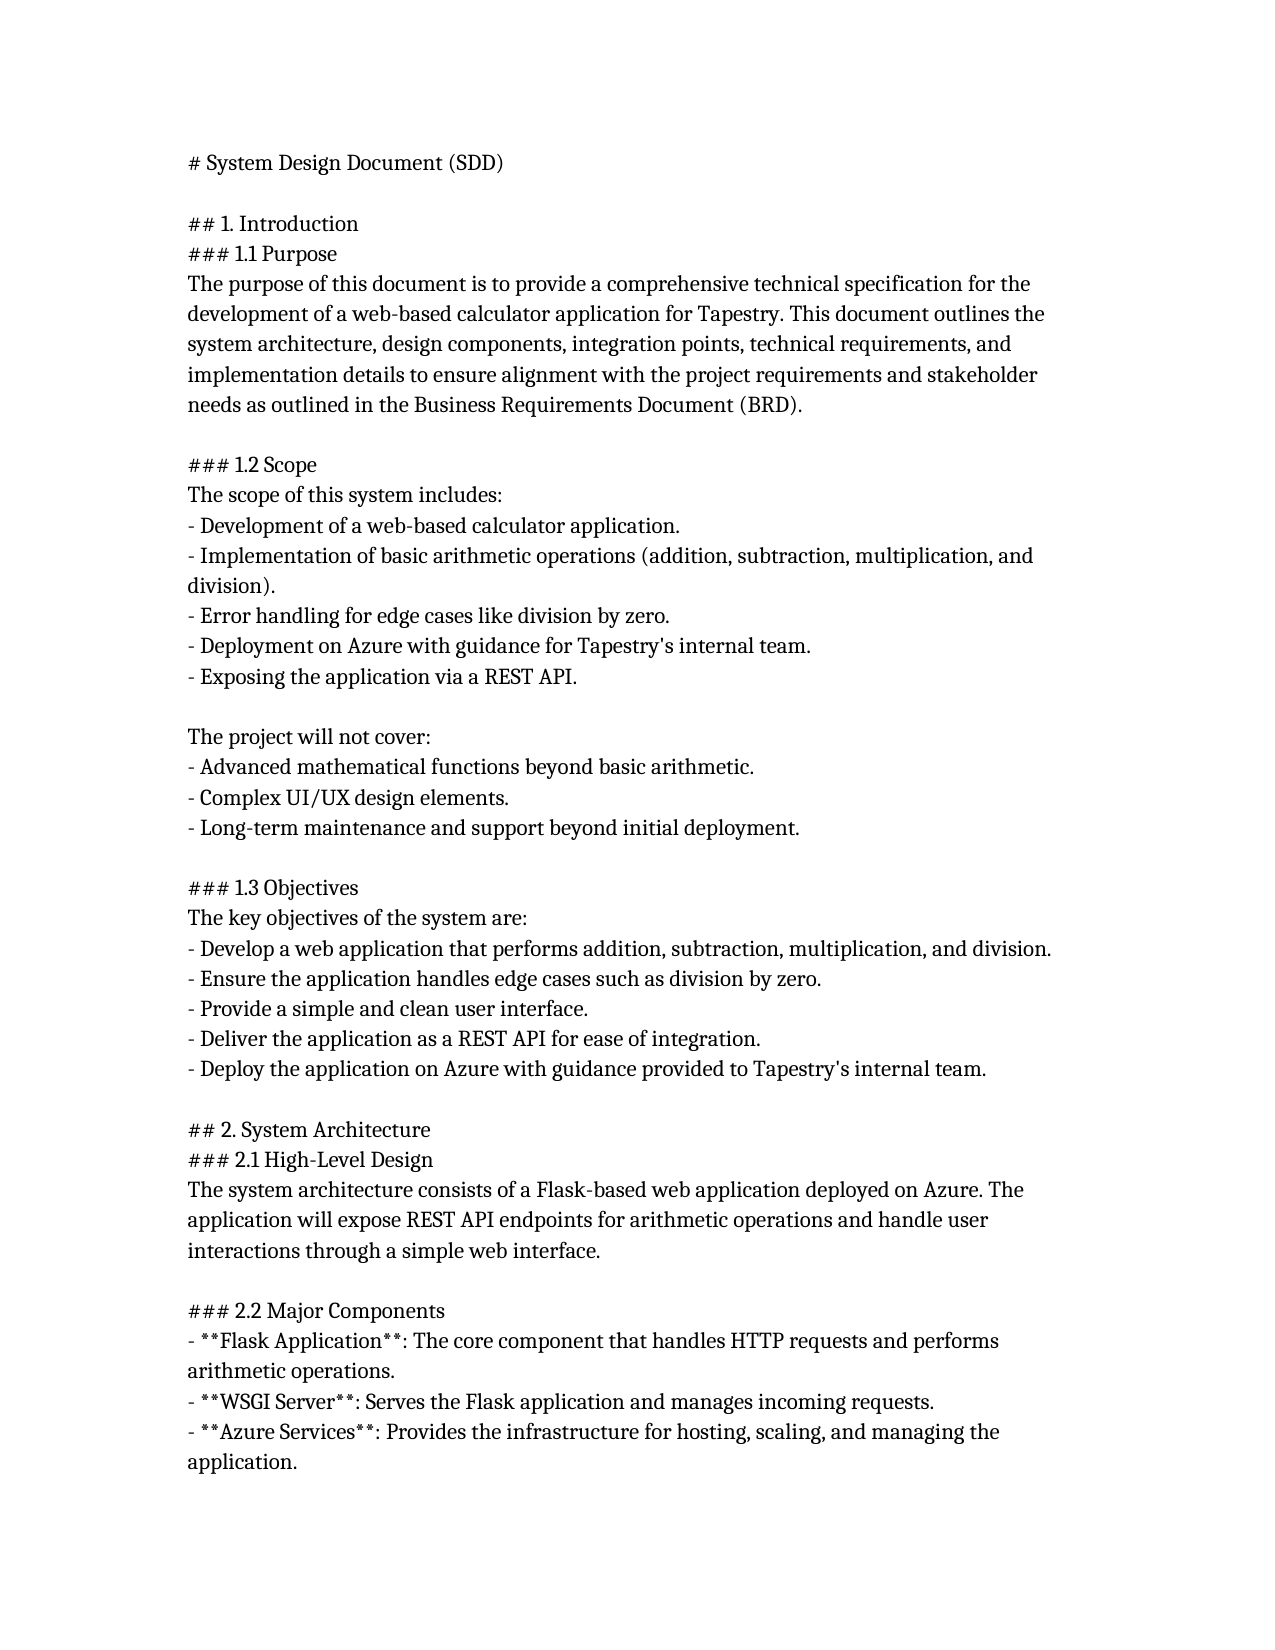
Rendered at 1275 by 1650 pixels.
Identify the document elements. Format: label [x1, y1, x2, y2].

text [187, 150, 1087, 1475]
